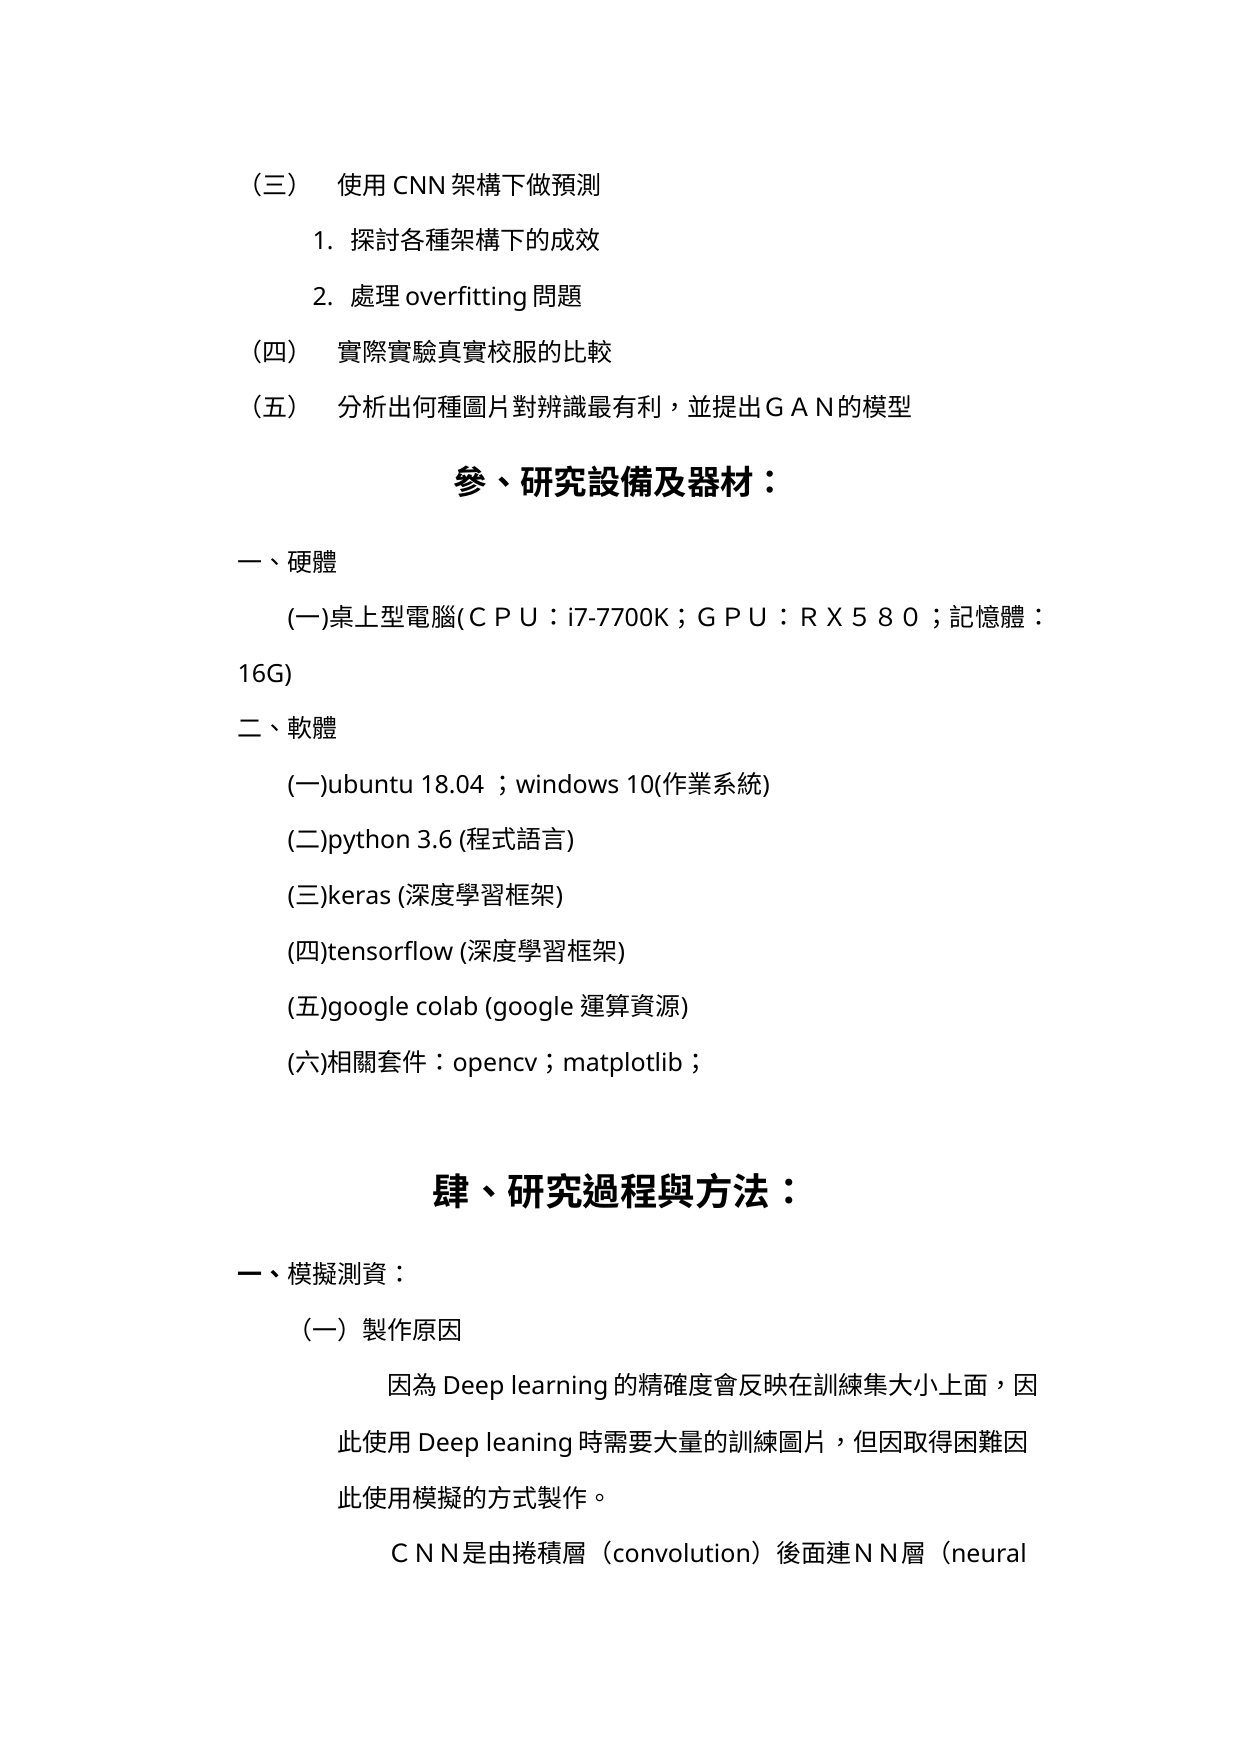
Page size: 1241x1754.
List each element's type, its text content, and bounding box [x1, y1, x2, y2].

list 實際實驗真實校服的比較 [237, 331, 1053, 369]
text (一)ubuntu 18.04 ；windows 10(作業系統) [237, 764, 1053, 801]
text 參、研究設備及器材： [187, 443, 1053, 518]
text (五)google colab (google 運算資源) [237, 986, 1053, 1024]
text (二)python 3.6 (程式語言) [237, 819, 1053, 857]
text (一)桌上型電腦(ＣＰＵ：i7-7700K；ＧＰＵ：ＲＸ５８０；記憶體：16G) [237, 597, 1053, 691]
text (四)tensorflow (深度學習框架) [237, 931, 1053, 968]
text (三)keras (深度學習框架) [237, 875, 1053, 912]
list 使用CNN架構下做預測 [237, 164, 1053, 202]
list 處理overfitting問題 [312, 276, 1053, 313]
list 探討各種架構下的成效 [312, 220, 1053, 258]
text 因為Deep learning的精確度會反映在訓練集大小上面，因此使用Deep leaning時需要大量的訓練圖片，但因取得困難因此使用模擬的方式製作。 [337, 1365, 1053, 1515]
text 二、軟體 [187, 708, 1053, 746]
text 一、模擬測資： [237, 1254, 1053, 1291]
list 分析出何種圖片對辨識最有利，並提出ＧＡＮ的模型 [237, 387, 1053, 424]
text （一）製作原因 [287, 1309, 1053, 1347]
text 肆、研究過程與方法： [187, 1152, 1053, 1227]
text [337, 1533, 1053, 1571]
text 一、硬體 [187, 542, 1053, 579]
text (六)相關套件：opencv；matplotlib； [237, 1042, 1053, 1079]
